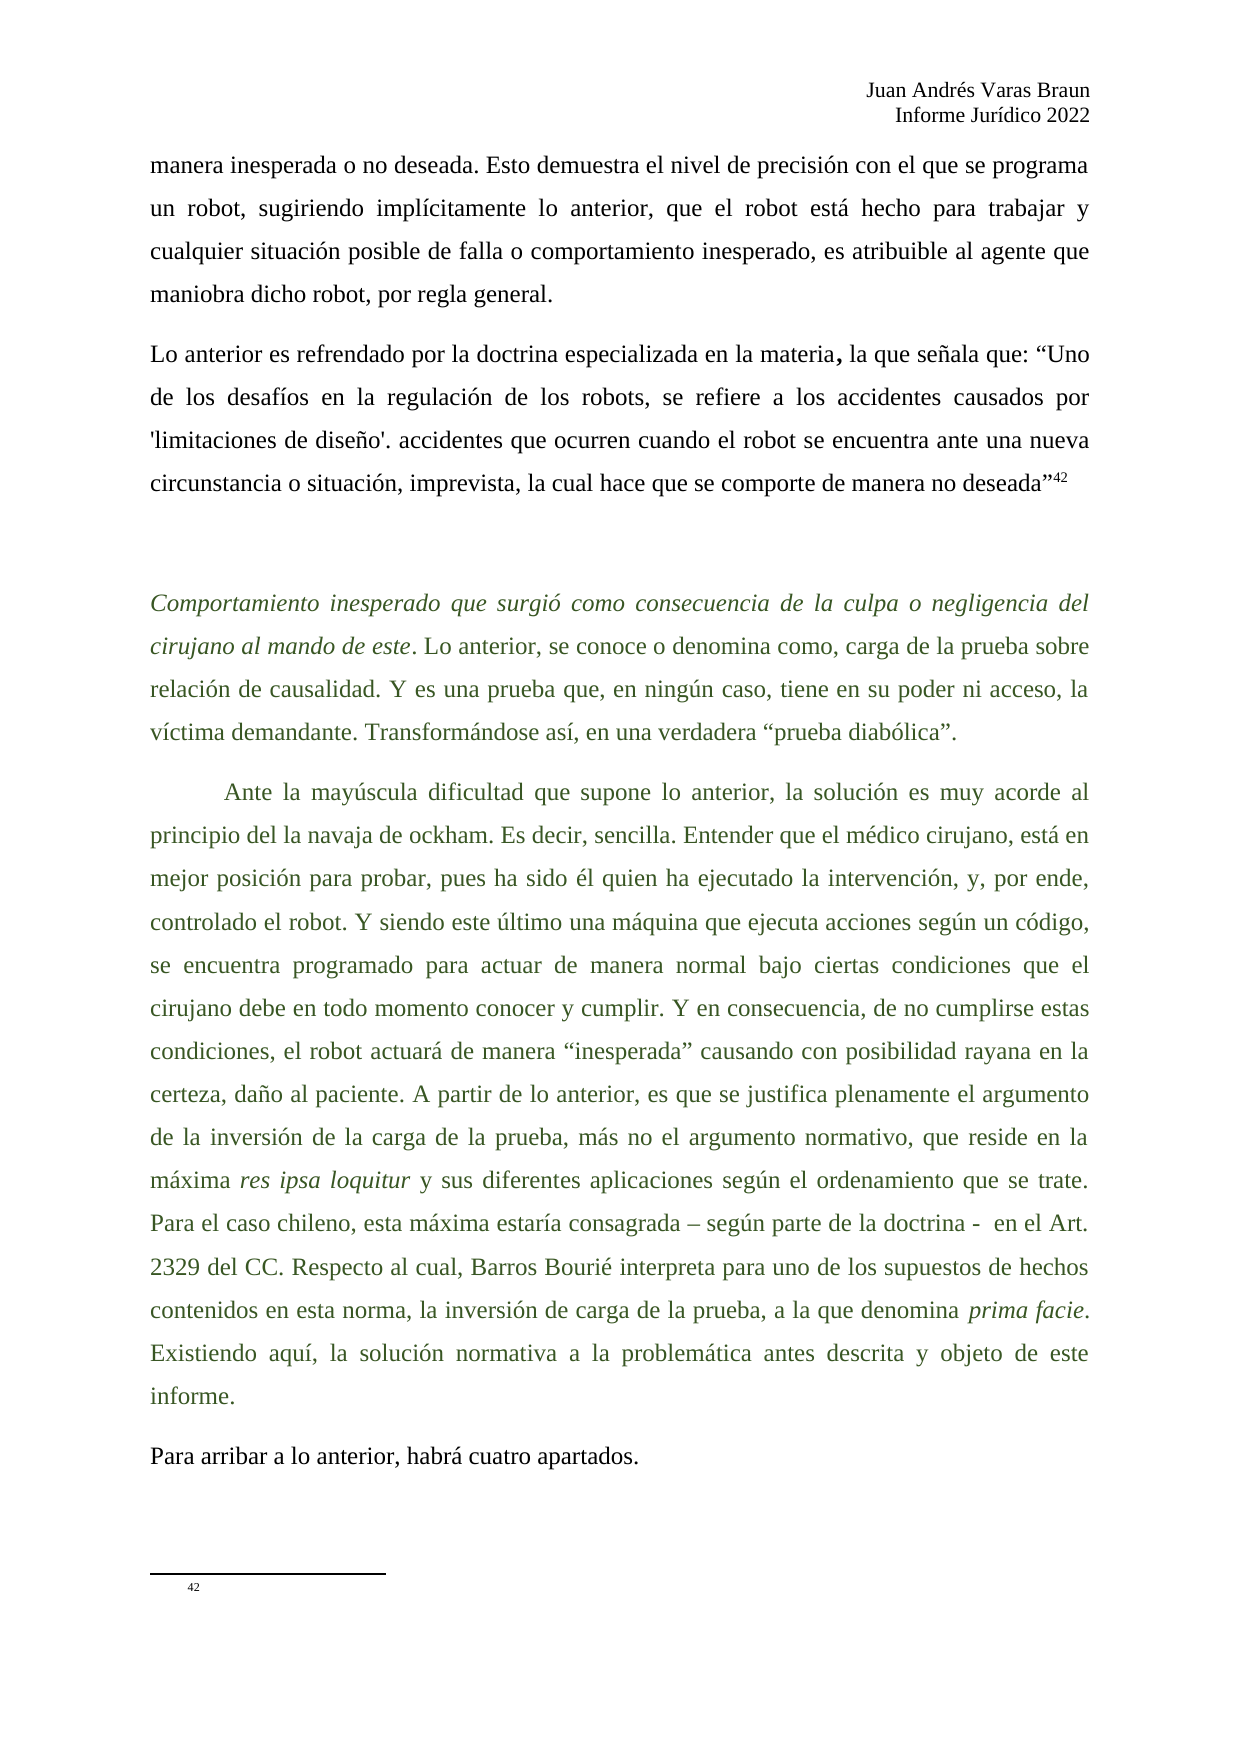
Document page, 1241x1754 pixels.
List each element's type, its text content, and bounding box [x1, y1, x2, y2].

text Para arribar a lo anterior, habrá cuatro apartados. [150, 1441, 1090, 1469]
text Ante la mayúscula dificultad que supone lo anterior, la solución es muy acorde al principio del la navaja de ockham. Es decir, sencilla. Entender que el médico cirujano, está en mejor posición para probar, pues ha sido él quien ha ejecutado la intervención, y, por ende, controlado el robot. Y siendo este último una máquina que ejecuta acciones según un código, se encuentra programado para actuar de manera normal bajo ciertas condiciones que el cirujano debe en todo momento conocer y cumplir. Y en consecuencia, de no cumplirse estas condiciones, el robot actuará de manera “inesperada” causando con posibilidad rayana en la certeza, daño al paciente. A partir de lo anterior, es que se justifica plenamente el argumento de la inversión de la carga de la prueba, más no el argumento normativo, que reside en la máxima res ipsa loquitur y sus diferentes aplicaciones según el ordenamiento que se trate. Para el caso chileno, esta máxima estaría consagrada – según parte de la doctrina - en el Art. 2329 del CC. Respecto al cual, Barros Bourié interpreta para uno de los supuestos de hechos contenidos en esta norma, la inversión de carga de la prueba, a la que denomina prima facie. Existiendo aquí, la solución normativa a la problemática antes descrita y objeto de este informe. [150, 777, 1090, 1410]
text Lo anterior es refrendado por la doctrina especializada en la materia, la que señala que: “Uno de los desafíos en la regulación de los robots, se refiere a los accidentes causados por 'limitaciones de diseño'. accidentes que ocurren cuando el robot se encuentra ante una nueva circunstancia o situación, imprevista, la cual hace que se comporte de manera no deseada” [150, 339, 1090, 497]
text Comportamiento inesperado que surgió como consecuencia de la culpa o negligencia del cirujano al mando de este. Lo anterior, se conoce o denomina como, carga de la prueba sobre relación de causalidad. Y es una prueba que, en ningún caso, tiene en su poder ni acceso, la víctima demandante. Transformándose así, en una verdadera “prueba diabólica”. [150, 588, 1090, 746]
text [150, 150, 1090, 308]
